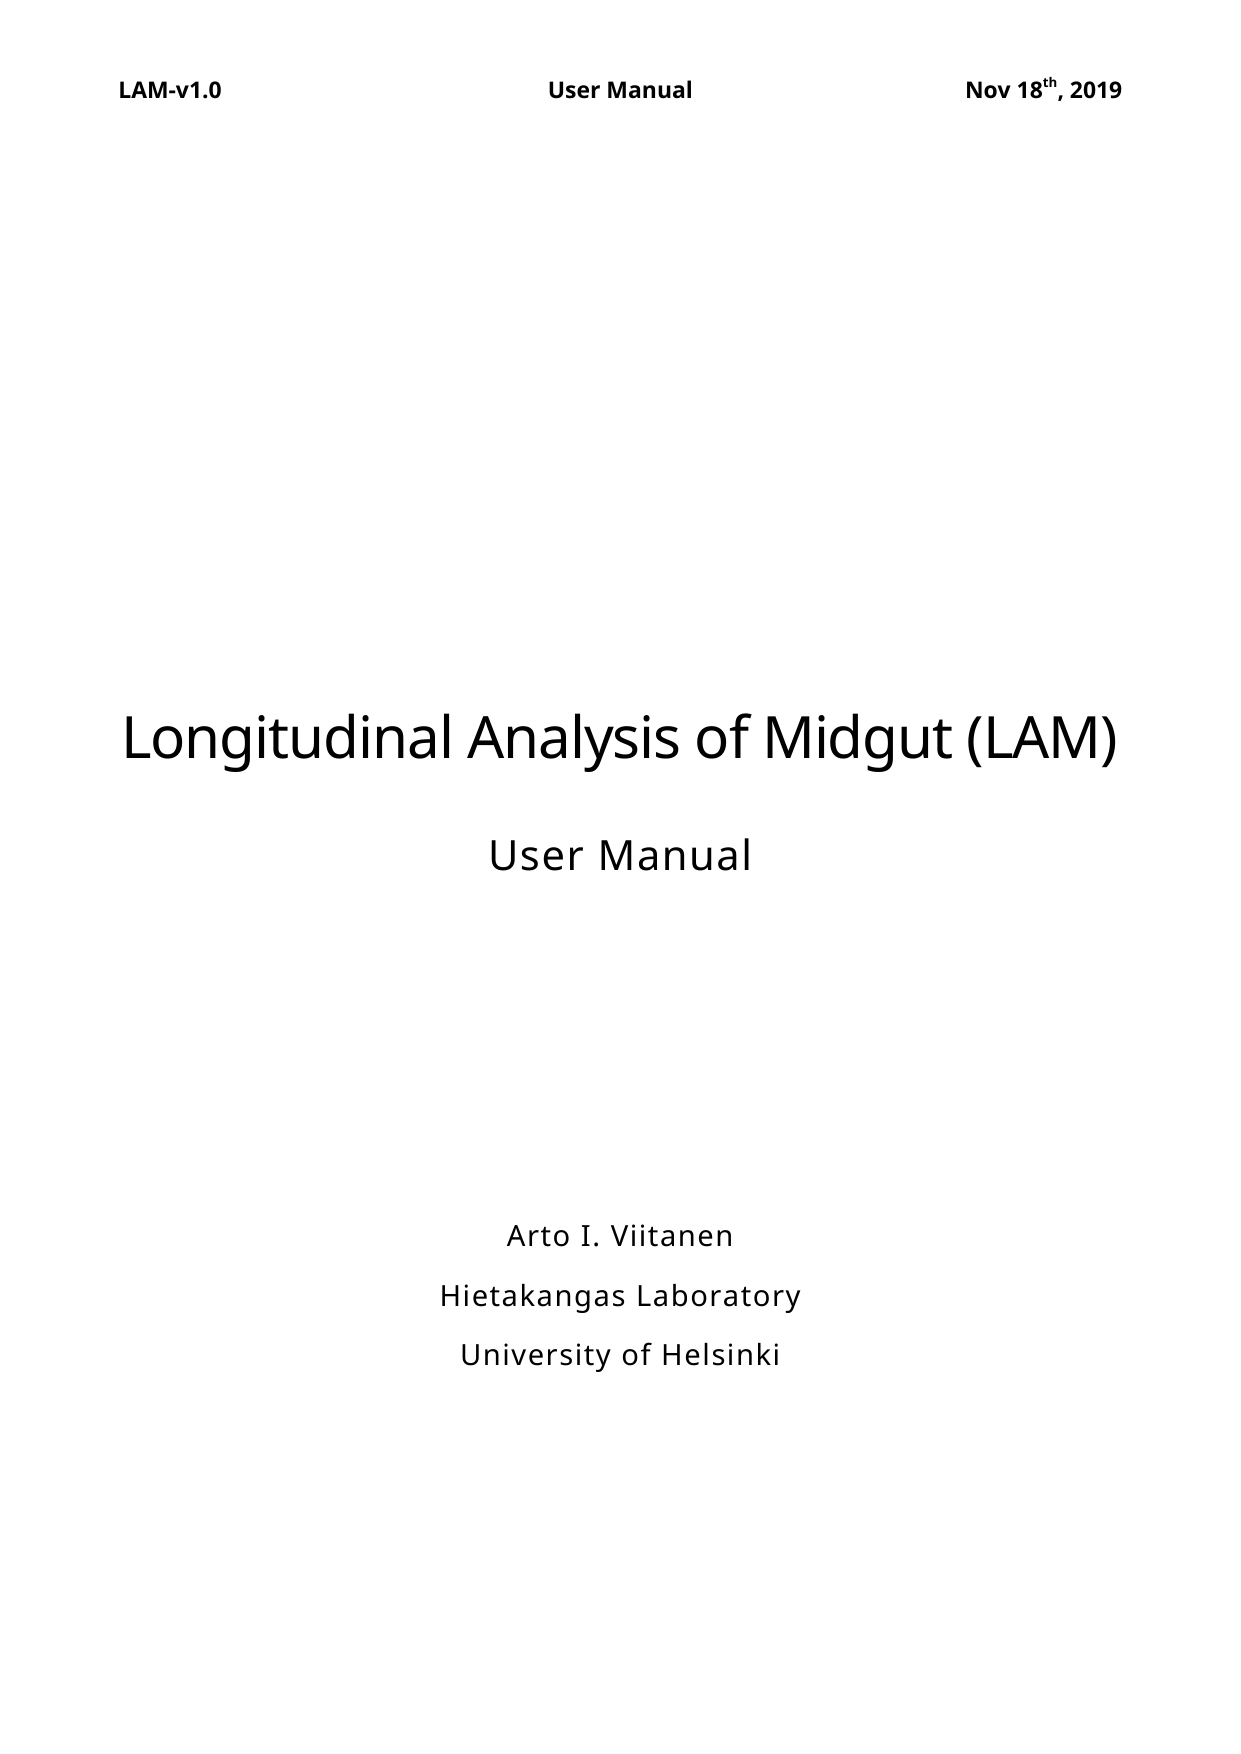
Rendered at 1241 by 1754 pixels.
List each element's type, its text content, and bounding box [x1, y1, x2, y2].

subtitle Hietakangas Laboratory [118, 1275, 1122, 1315]
subtitle User Manual [118, 826, 1122, 883]
subtitle University of Helsinki [118, 1334, 1122, 1374]
subtitle Arto I. Viitanen [118, 1216, 1122, 1255]
title Longitudinal Analysis of Midgut (LAM) [118, 696, 1122, 776]
